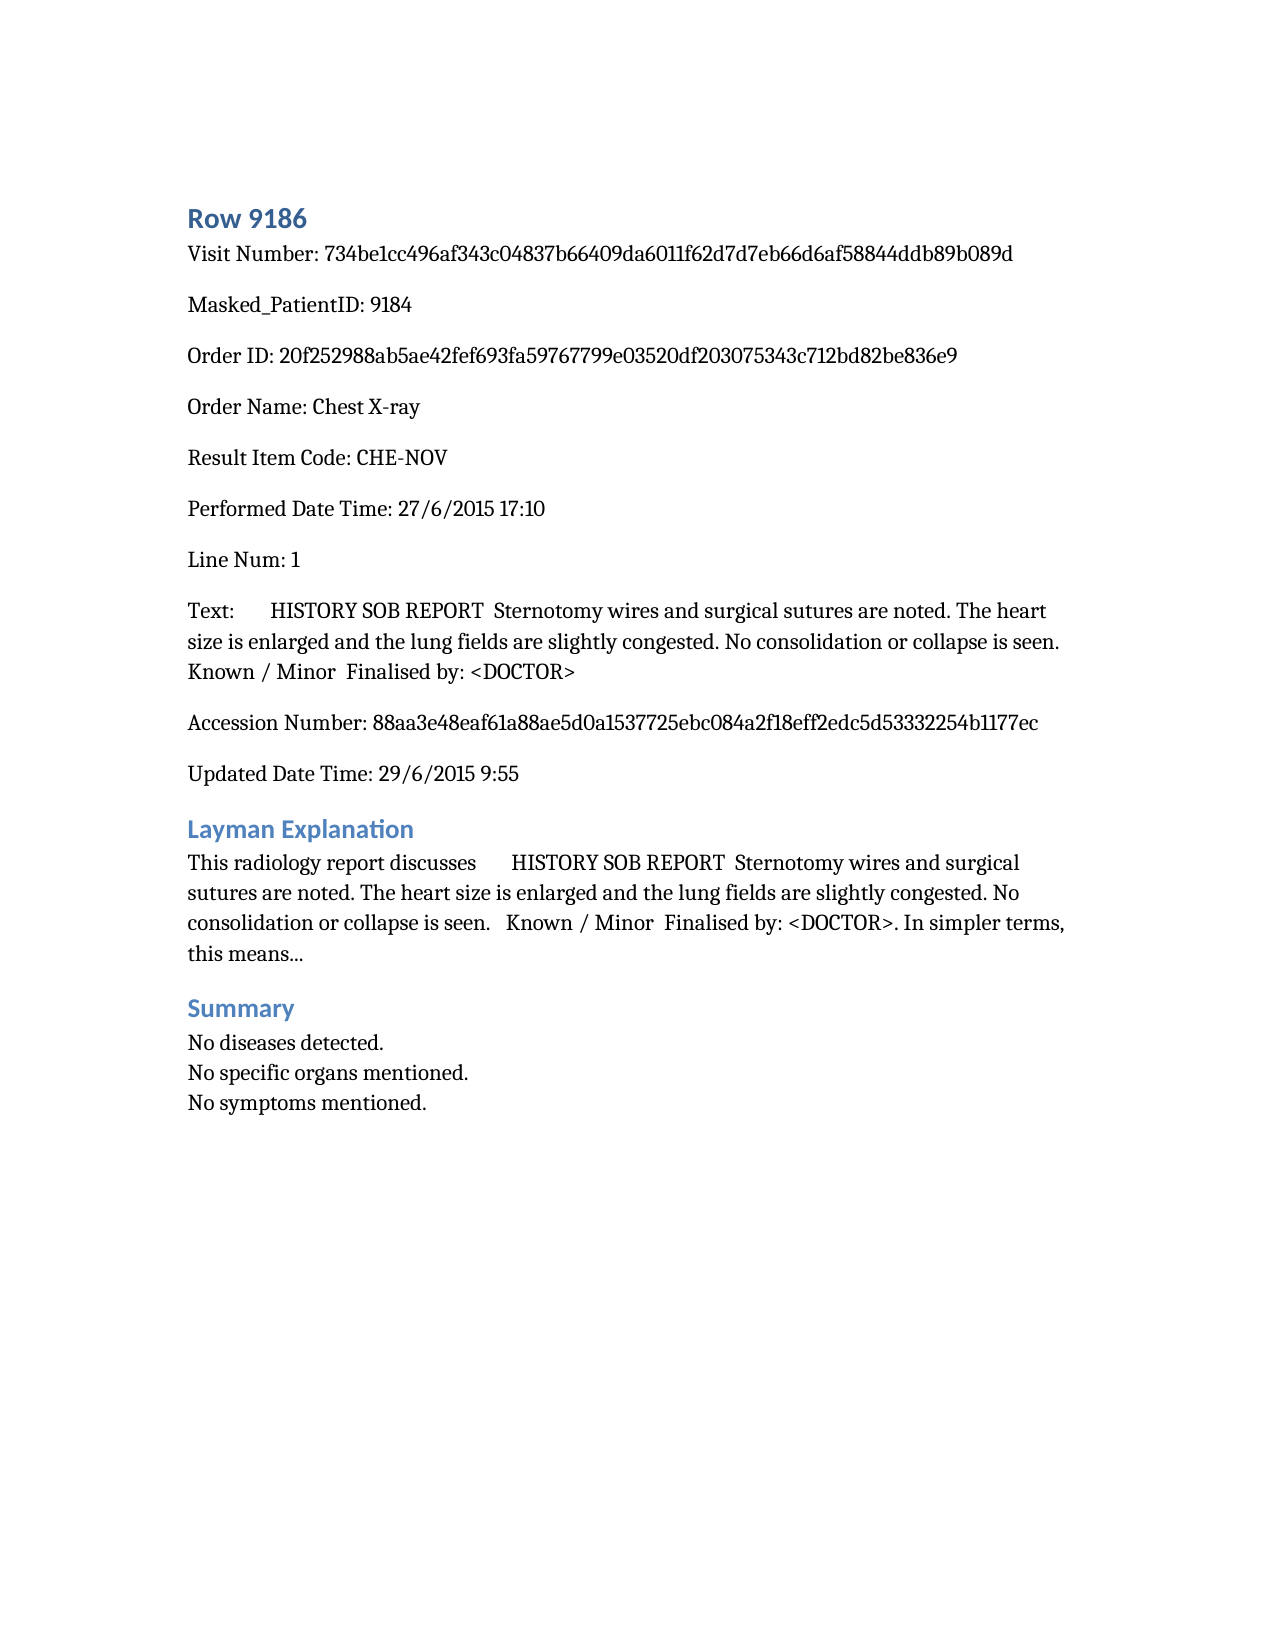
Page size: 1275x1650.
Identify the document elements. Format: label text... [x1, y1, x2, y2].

subtitle Row 9186 [187, 200, 1087, 236]
text Line Num: 1 [187, 547, 1087, 573]
text Performed Date Time: 27/6/2015 17:10 [187, 496, 1087, 522]
text Order Name: Chest X-ray [187, 394, 1087, 420]
text Text: HISTORY SOB REPORT Sternotomy wires and surgical sutures are noted. The heart size is enlarged and the lung fields are slightly congested. No consolidation or collapse is seen. Known / Minor Finalised by: <DOCTOR> [187, 598, 1087, 685]
text Masked_PatientID: 9184 [187, 292, 1087, 318]
text Order ID: 20f252988ab5ae42fef693fa59767799e03520df203075343c712bd82be836e9 [187, 343, 1087, 369]
text This radiology report discusses HISTORY SOB REPORT Sternotomy wires and surgical sutures are noted. The heart size is enlarged and the lung fields are slightly congested. No consolidation or collapse is seen. Known / Minor Finalised by: <DOCTOR>. In simpler terms, this means... [187, 850, 1087, 967]
subtitle Layman Explanation [187, 812, 1087, 845]
text Updated Date Time: 29/6/2015 9:55 [187, 761, 1087, 787]
text Visit Number: 734be1cc496af343c04837b66409da6011f62d7d7eb66d6af58844ddb89b089d [187, 241, 1087, 267]
text Result Item Code: CHE-NOV [187, 445, 1087, 471]
text No diseases detected. No specific organs mentioned. No symptoms mentioned. [187, 1029, 1087, 1116]
subtitle Summary [187, 991, 1087, 1024]
text Accession Number: 88aa3e48eaf61a88ae5d0a1537725ebc084a2f18eff2edc5d53332254b1177ec [187, 710, 1087, 736]
